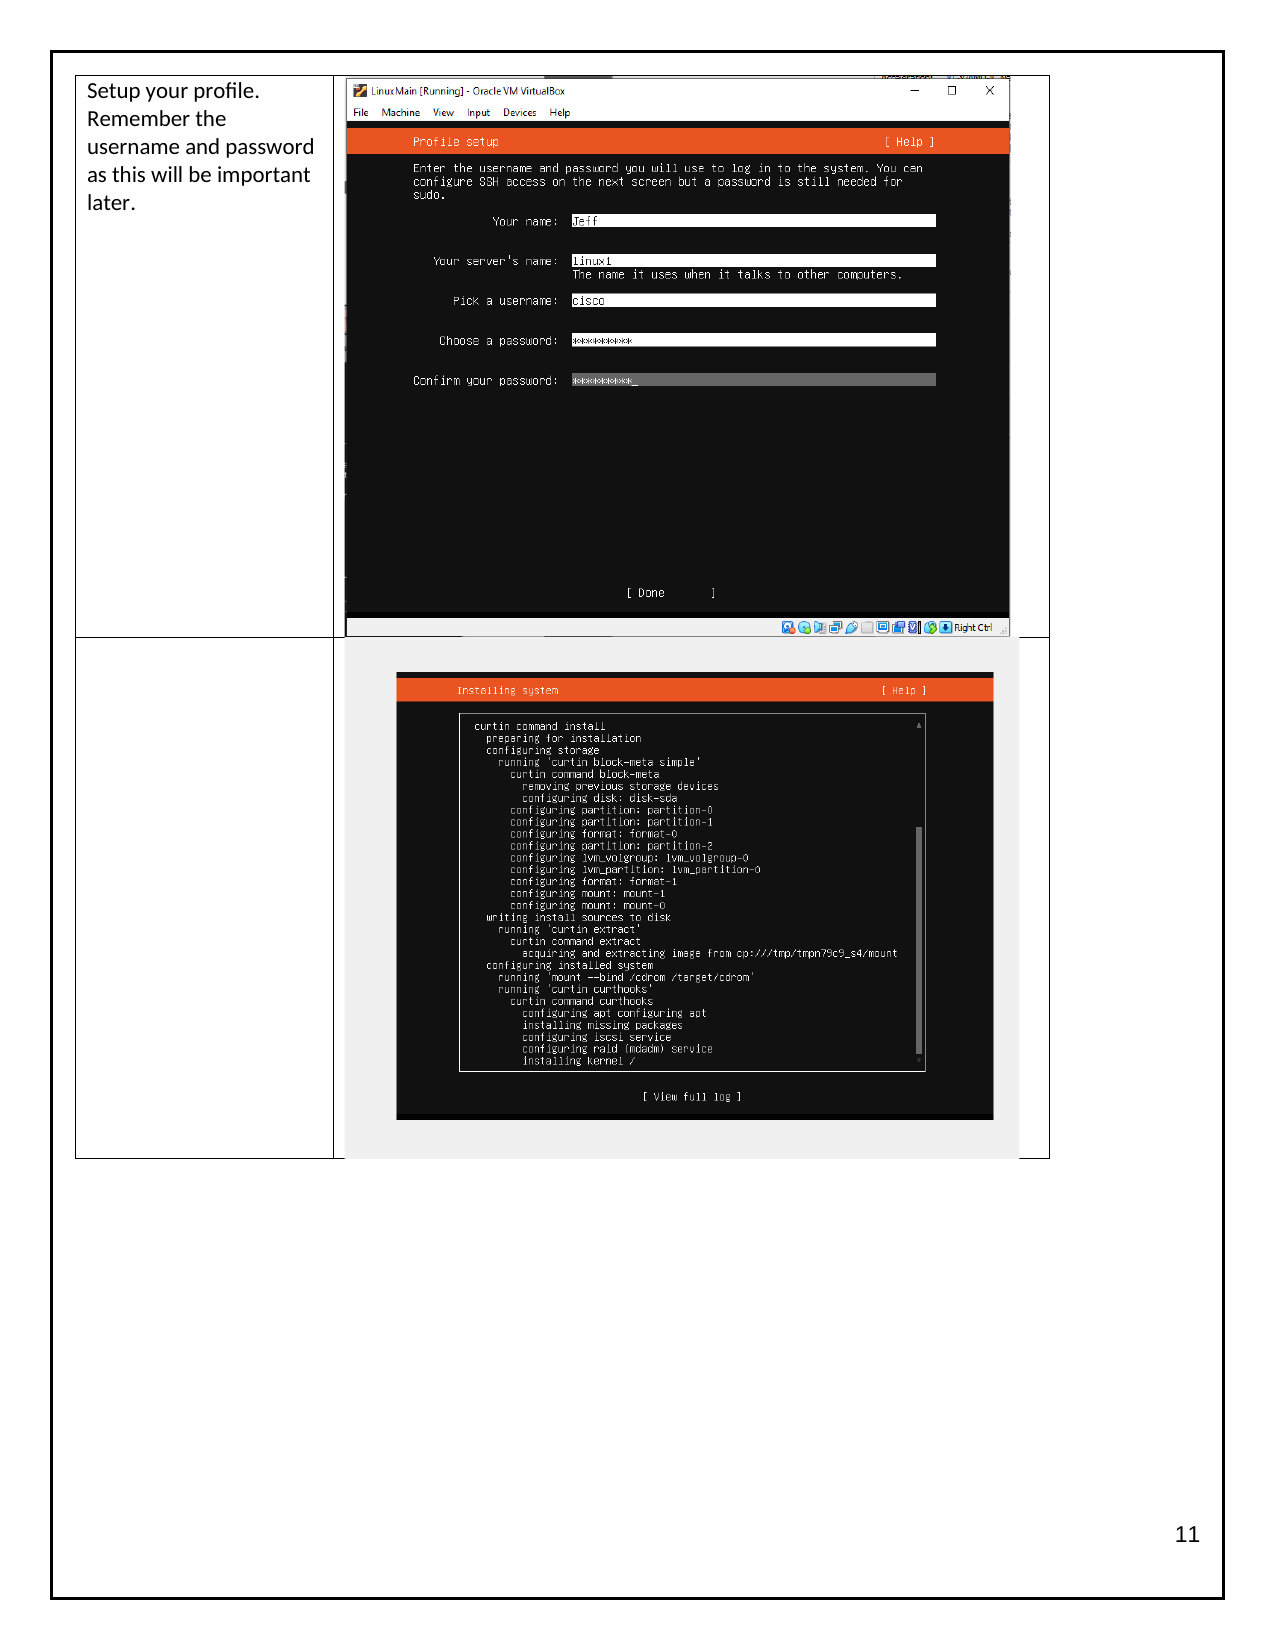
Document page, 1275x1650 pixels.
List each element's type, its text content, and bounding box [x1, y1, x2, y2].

table_cell Setup your profile. Remember the username and password as this will be important later. [76, 76, 333, 637]
picture [344, 76, 1020, 1159]
table_cell [334, 76, 344, 637]
table_cell [1020, 638, 1049, 1158]
table_cell [334, 638, 344, 1158]
table_cell [76, 638, 333, 1158]
table_cell [1011, 76, 1049, 637]
